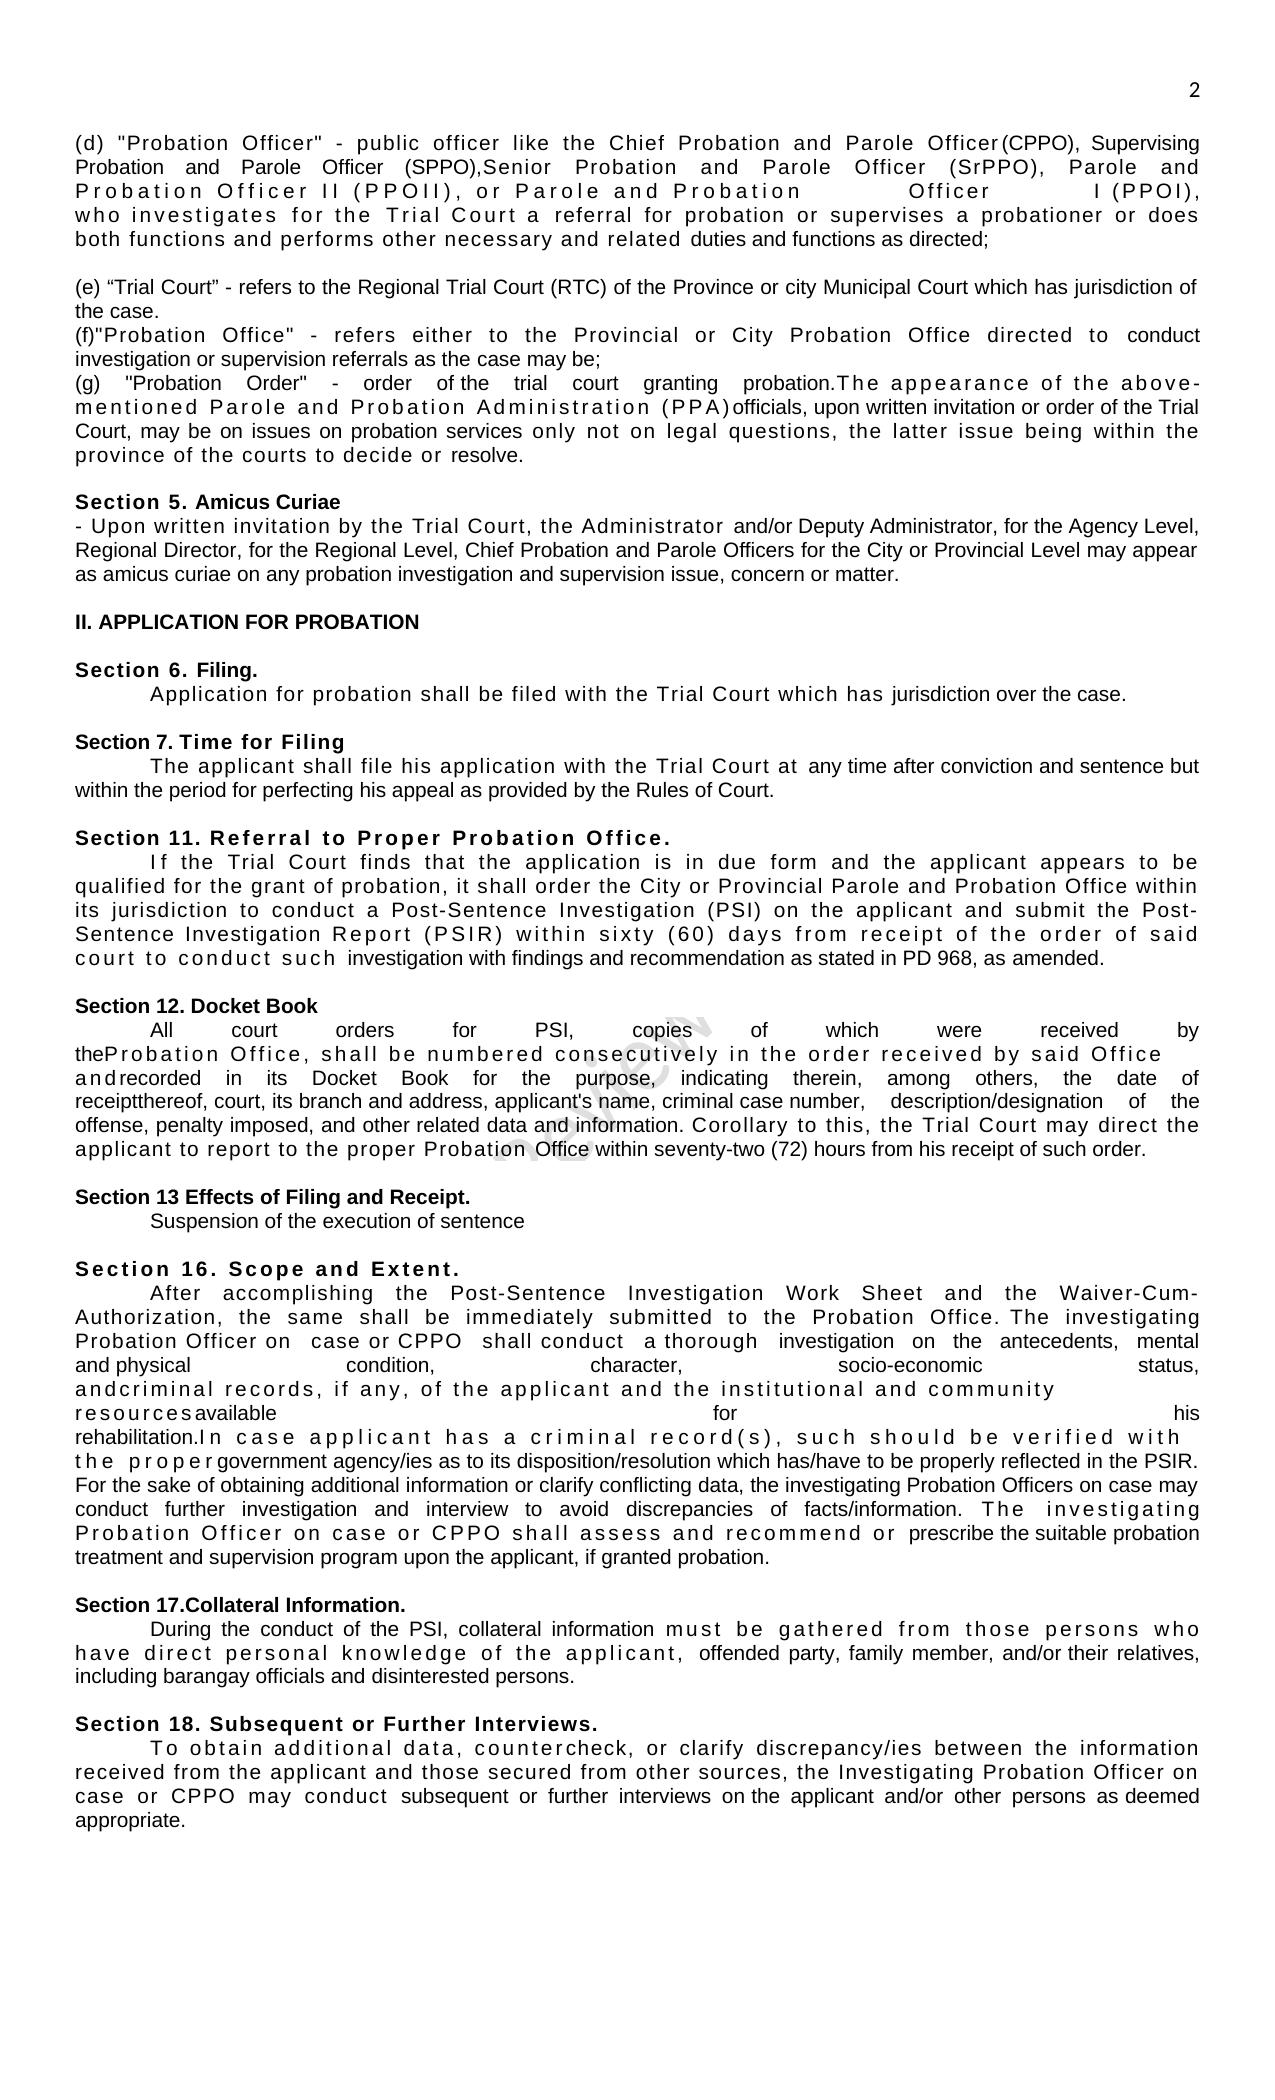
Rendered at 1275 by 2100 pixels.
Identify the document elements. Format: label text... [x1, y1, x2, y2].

text (e) “Trial Court” - refers to the Regional Trial Court (RTC) of the Province or city Municipal Court which has jurisdiction of the case. [75, 275, 1200, 323]
text To obtain additional data, countercheck, or clarify discrepancy/ies between the information received from the applicant and those secured from other sources, the Investigating Probation Officer on case or CPPO may conduct subsequent or further interviews on the applicant and/or other persons as deemed appropriate. [75, 1736, 1200, 1832]
text Section 7. Time for Filing [75, 730, 1200, 754]
text Section 11. Referral to Proper Probation Office. [75, 826, 1200, 850]
text Section 12. Docket Book [75, 993, 1200, 1017]
text (f)"Probation Office" - refers either to the Provincial or City Probation Office directed to conduct investigation or supervision referrals as the case may be; [75, 323, 1200, 371]
text Application for probation shall be filed with the Trial Court which has jurisdiction over the case. [75, 682, 1200, 706]
text Section 5. Amicus Curiae [75, 490, 1200, 514]
text The applicant shall file his application with the Trial Court at any time after conviction and sentence but within the period for perfecting his appeal as provided by the Rules of Court. [75, 754, 1200, 802]
text After accomplishing the Post-Sentence Investigation Work Sheet and the Waiver-Cum-Authorization, the same shall be immediately submitted to the Probation Office. The investigating Probation Officer on case or CPPO shall conduct a thorough investigation on the antecedents, mental and physical condition, character, socio-economic status, andcriminal records, if any, of the applicant and the institutional and community resourcesavailable for his rehabilitation.In case applicant has a criminal record(s), such should be verified with the propergovernment agency/ies as to its disposition/resolution which has/have to be properly reflected in the PSIR. For the sake of obtaining additional information or clarify conflicting data, the investigating Probation Officers on case may conduct further investigation and interview to avoid discrepancies of facts/information. The investigating Probation Officer on case or CPPO shall assess and recommend or prescribe the suitable probation treatment and supervision program upon the applicant, if granted probation. [75, 1281, 1200, 1568]
text Section 6. Filing. [75, 658, 1200, 682]
text Suspension of the execution of sentence [75, 1209, 1200, 1233]
text Section 18. Subsequent or Further Interviews. [75, 1712, 1200, 1736]
text Section 16. Scope and Extent. [75, 1257, 1200, 1281]
text (d) "Probation Officer" - public officer like the Chief Probation and Parole Officer(CPPO), Supervising Probation and Parole Officer (SPPO),Senior Probation and Parole Officer (SrPPO), Parole and Probation Officer II (PPOII), or Parole and Probation Officer I (PPOI), who investigates for the Trial Court a referral for probation or supervises a probationer or does both functions and performs other necessary and related duties and functions as directed; [75, 131, 1200, 251]
text (g) "Probation Order" - order of the trial court granting probation.The appearance of the above-mentioned Parole and Probation Administration (PPA)officials, upon written invitation or order of the Trial Court, may be on issues on probation services only not on legal questions, the latter issue being within the province of the courts to decide or resolve. [75, 371, 1200, 466]
text Section 13 Effects of Filing and Receipt. [75, 1185, 1200, 1209]
text - Upon written invitation by the Trial Court, the Administrator and/or Deputy Administrator, for the Agency Level, Regional Director, for the Regional Level, Chief Probation and Parole Officers for the City or Provincial Level may appear as amicus curiae on any probation investigation and supervision issue, concern or matter. [75, 514, 1200, 586]
text II. APPLICATION FOR PROBATION [75, 610, 1200, 634]
text All court orders for PSI, copies of which were received by theProbation Office, shall be numbered consecutively in the order received by said Office andrecorded in its Docket Book for the purpose, indicating therein, among others, the date of receiptthereof, court, its branch and address, applicant's name, criminal case number, description/designation of the offense, penalty imposed, and other related data and information. Corollary to this, the Trial Court may direct the applicant to report to the proper Probation Office within seventy-two (72) hours from his receipt of such order. [75, 1017, 1200, 1161]
text Section 17.Collateral Information. [75, 1592, 1200, 1616]
text During the conduct of the PSI, collateral information must be gathered from those persons who have direct personal knowledge of the applicant, offended party, family member, and/or their relatives, including barangay officials and disinterested persons. [75, 1616, 1200, 1688]
text If the Trial Court finds that the application is in due form and the applicant appears to be qualified for the grant of probation, it shall order the City or Provincial Parole and Probation Office within its jurisdiction to conduct a Post-Sentence Investigation (PSI) on the applicant and submit the Post-Sentence Investigation Report (PSIR) within sixty (60) days from receipt of the order of said court to conduct such investigation with findings and recommendation as stated in PD 968, as amended. [75, 850, 1200, 969]
